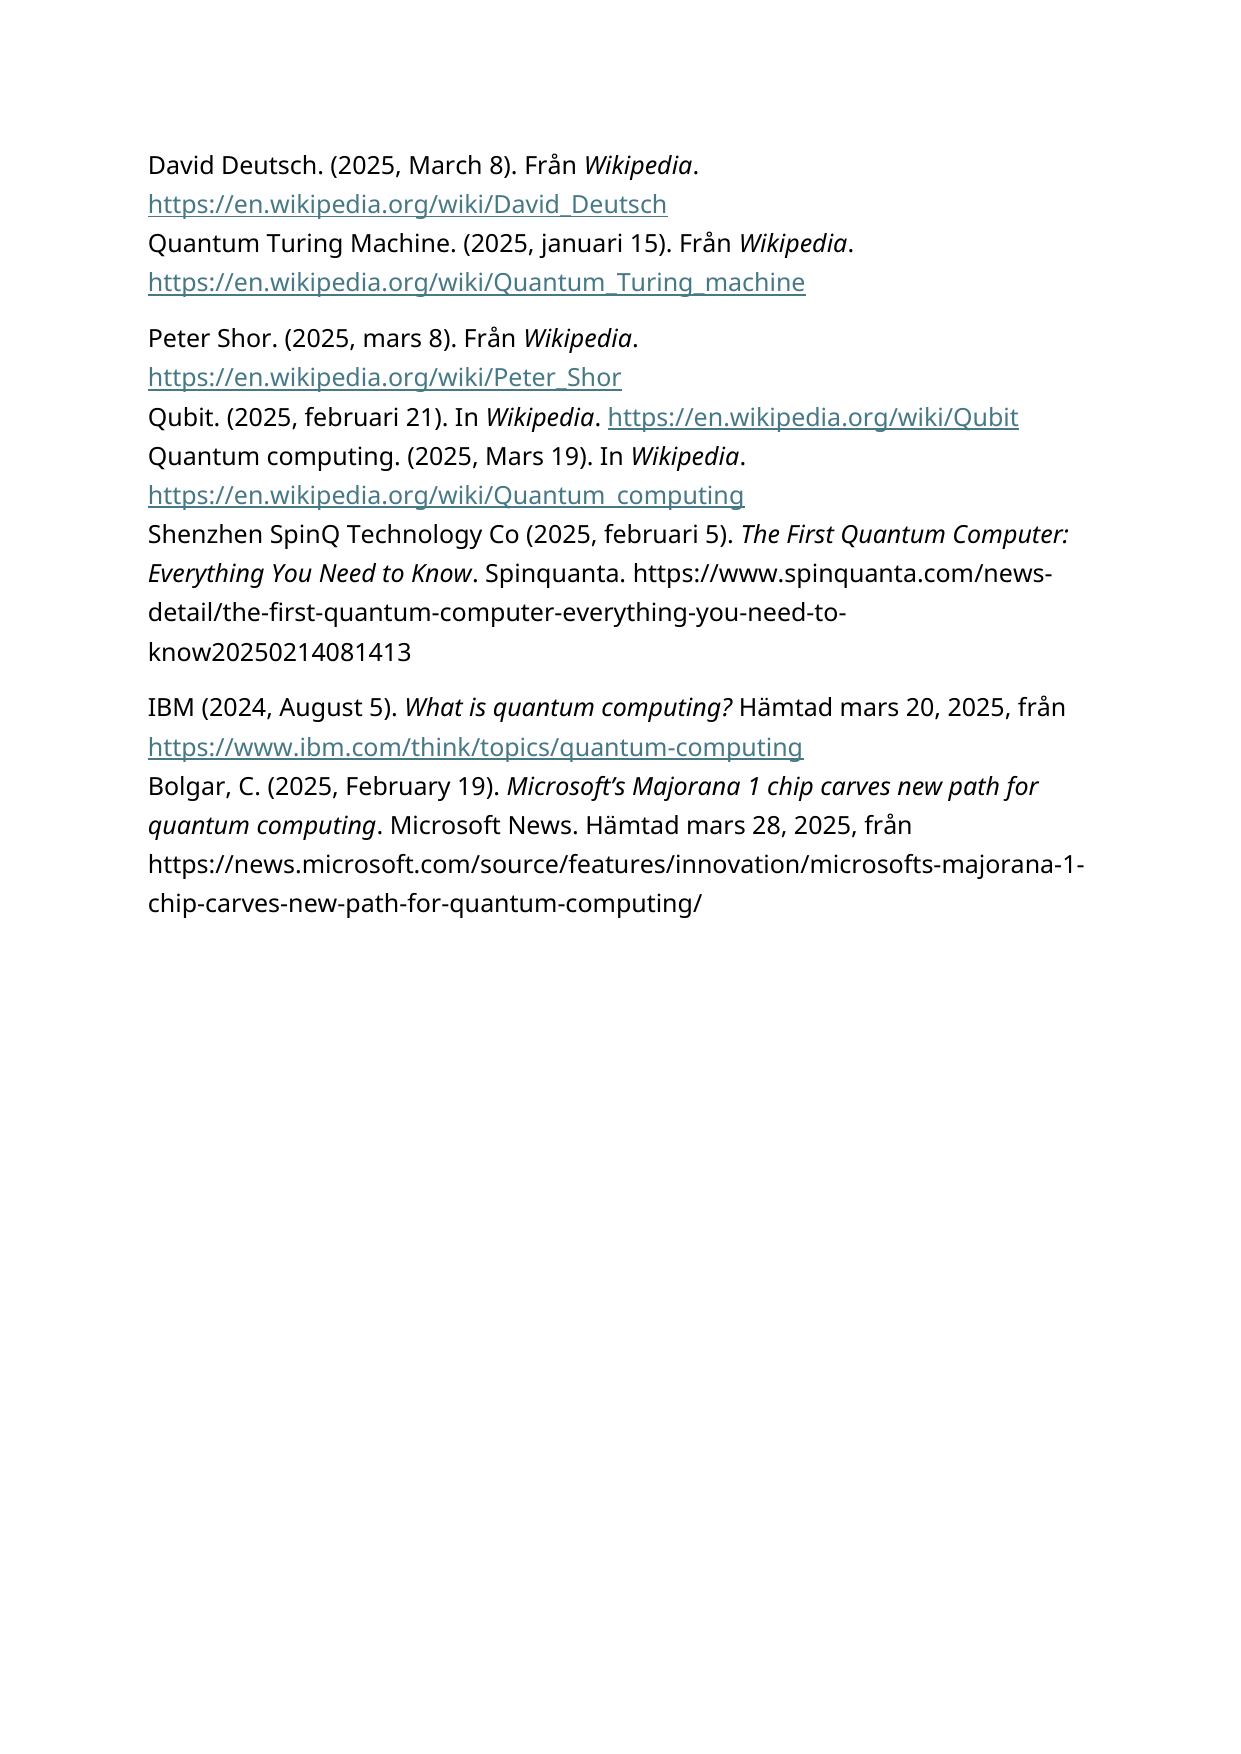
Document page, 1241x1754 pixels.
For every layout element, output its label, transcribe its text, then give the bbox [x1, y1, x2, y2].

text Peter Shor. (2025, mars 8). Från Wikipedia. https://en.wikipedia.org/wiki/Peter_Shor Qubit. (2025, februari 21). In Wikipedia. https://en.wikipedia.org/wiki/Qubit Quantum computing. (2025, Mars 19). In Wikipedia. https://en.wikipedia.org/wiki/Quantum_computing Shenzhen SpinQ Technology Co (2025, februari 5). The First Quantum Computer: Everything You Need to Know. Spinquanta. https://www.spinquanta.com/news-detail/the-first-quantum-computer-everything-you-need-to-know20250214081413 [148, 321, 1093, 668]
text IBM (2024, August 5). What is quantum computing? Hämtad mars 20, 2025, från https://www.ibm.com/think/topics/quantum-computing Bolgar, C. (2025, February 19). Microsoft’s Majorana 1 chip carves new path for quantum computing. Microsoft News. Hämtad mars 28, 2025, från https://news.microsoft.com/source/features/innovation/microsofts-majorana-1-chip-carves-new-path-for-quantum-computing/ [148, 690, 1093, 920]
